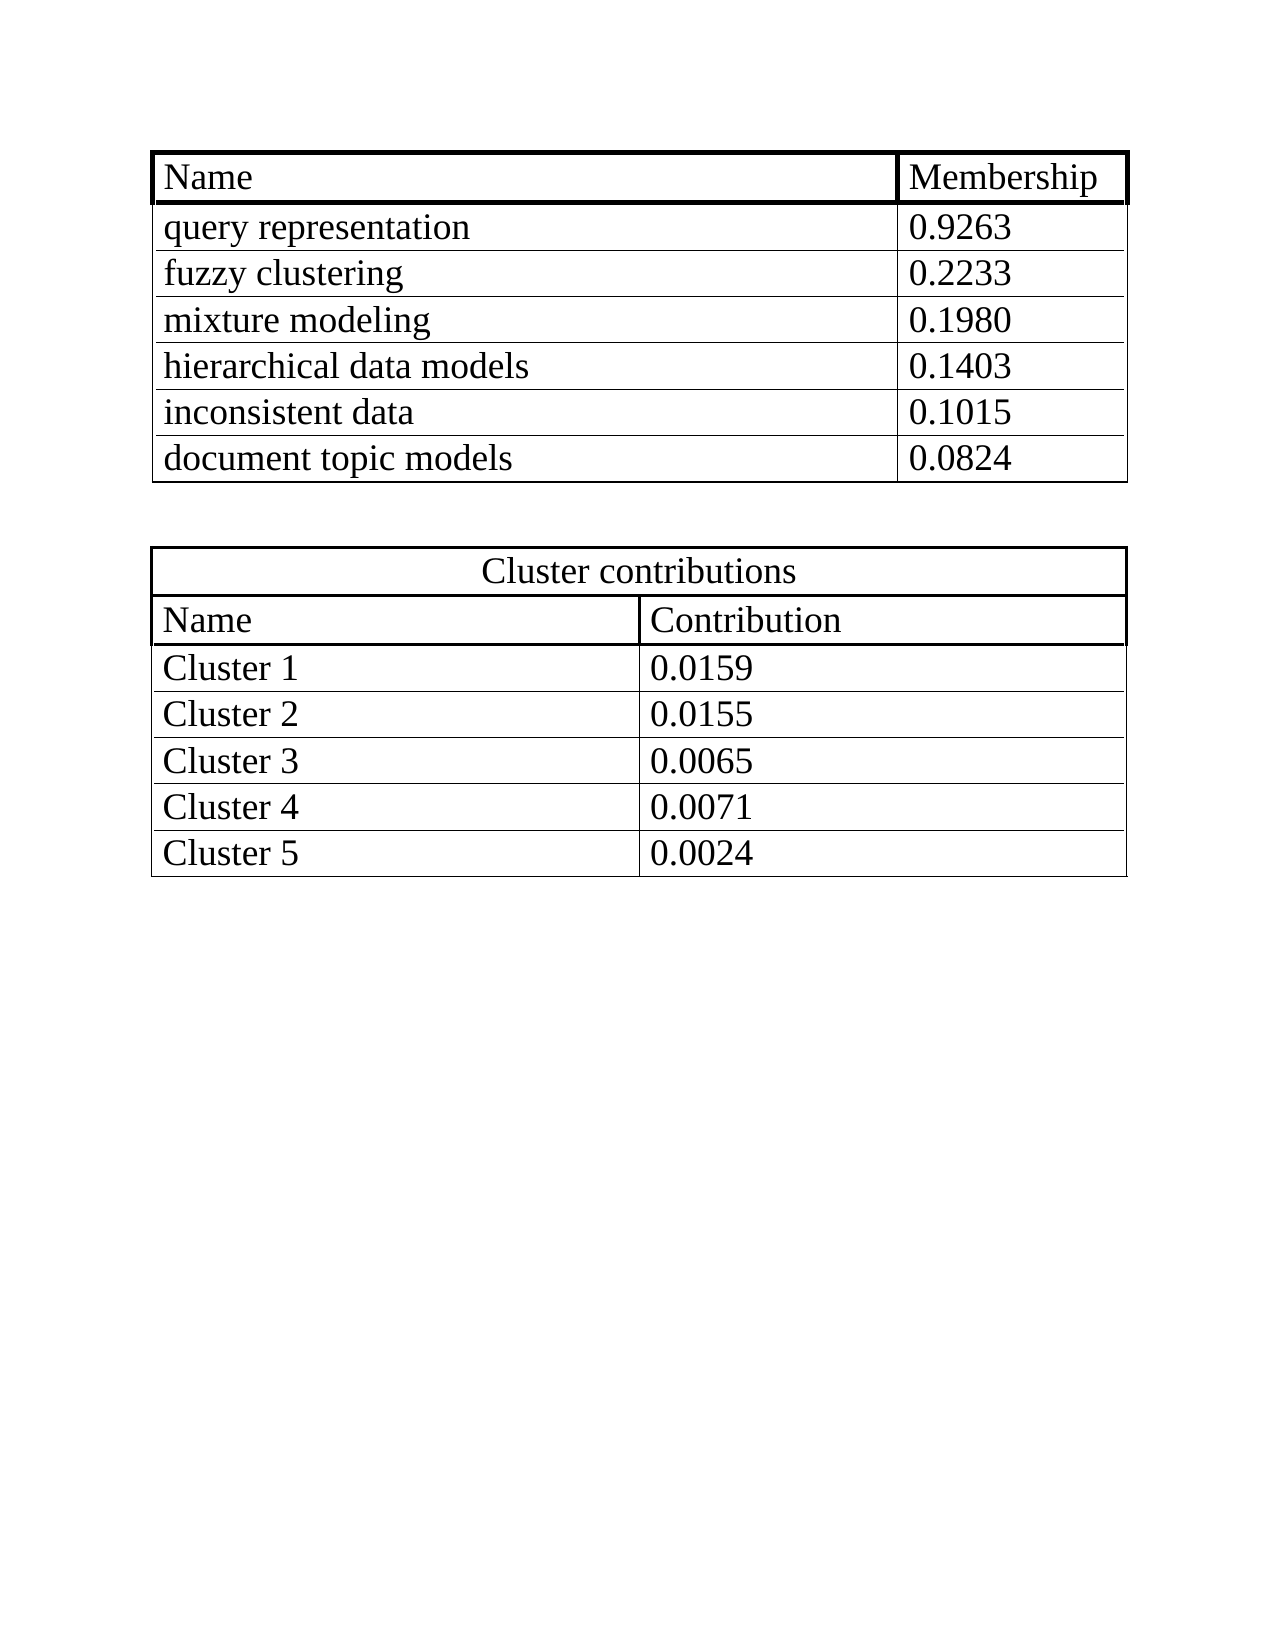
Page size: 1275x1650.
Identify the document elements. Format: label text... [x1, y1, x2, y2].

table_cell 0.0071 [640, 783, 1126, 829]
table_cell Contribution [641, 597, 1125, 642]
table_cell document topic models [153, 435, 897, 481]
table_cell 0.1980 [898, 296, 1127, 342]
table_cell Cluster 3 [152, 737, 639, 783]
table_cell 0.0824 [898, 435, 1127, 481]
table_cell 0.0065 [640, 737, 1126, 783]
table_cell 0.0024 [640, 830, 1126, 876]
table_cell 0.1403 [898, 342, 1127, 388]
table_cell fuzzy clustering [153, 250, 897, 296]
table_header Cluster contributions [153, 549, 1125, 594]
table_cell inconsistent data [153, 389, 897, 435]
table_cell Membership [900, 155, 1125, 200]
table_cell Cluster 5 [152, 830, 639, 876]
table_cell Cluster 4 [152, 783, 639, 829]
table_cell 0.0155 [640, 691, 1126, 737]
table_cell Cluster 2 [152, 691, 639, 737]
table_cell 0.1015 [898, 389, 1127, 435]
table_cell hierarchical data models [153, 342, 897, 388]
table_cell query representation [153, 200, 897, 250]
table_cell 0.0159 [640, 643, 1126, 691]
table_cell Name [155, 155, 895, 200]
table_cell 0.9263 [898, 200, 1127, 250]
table_cell Cluster 1 [152, 643, 639, 691]
table_cell 0.2233 [898, 250, 1127, 296]
table_cell mixture modeling [153, 296, 897, 342]
table_cell Name [153, 597, 638, 642]
